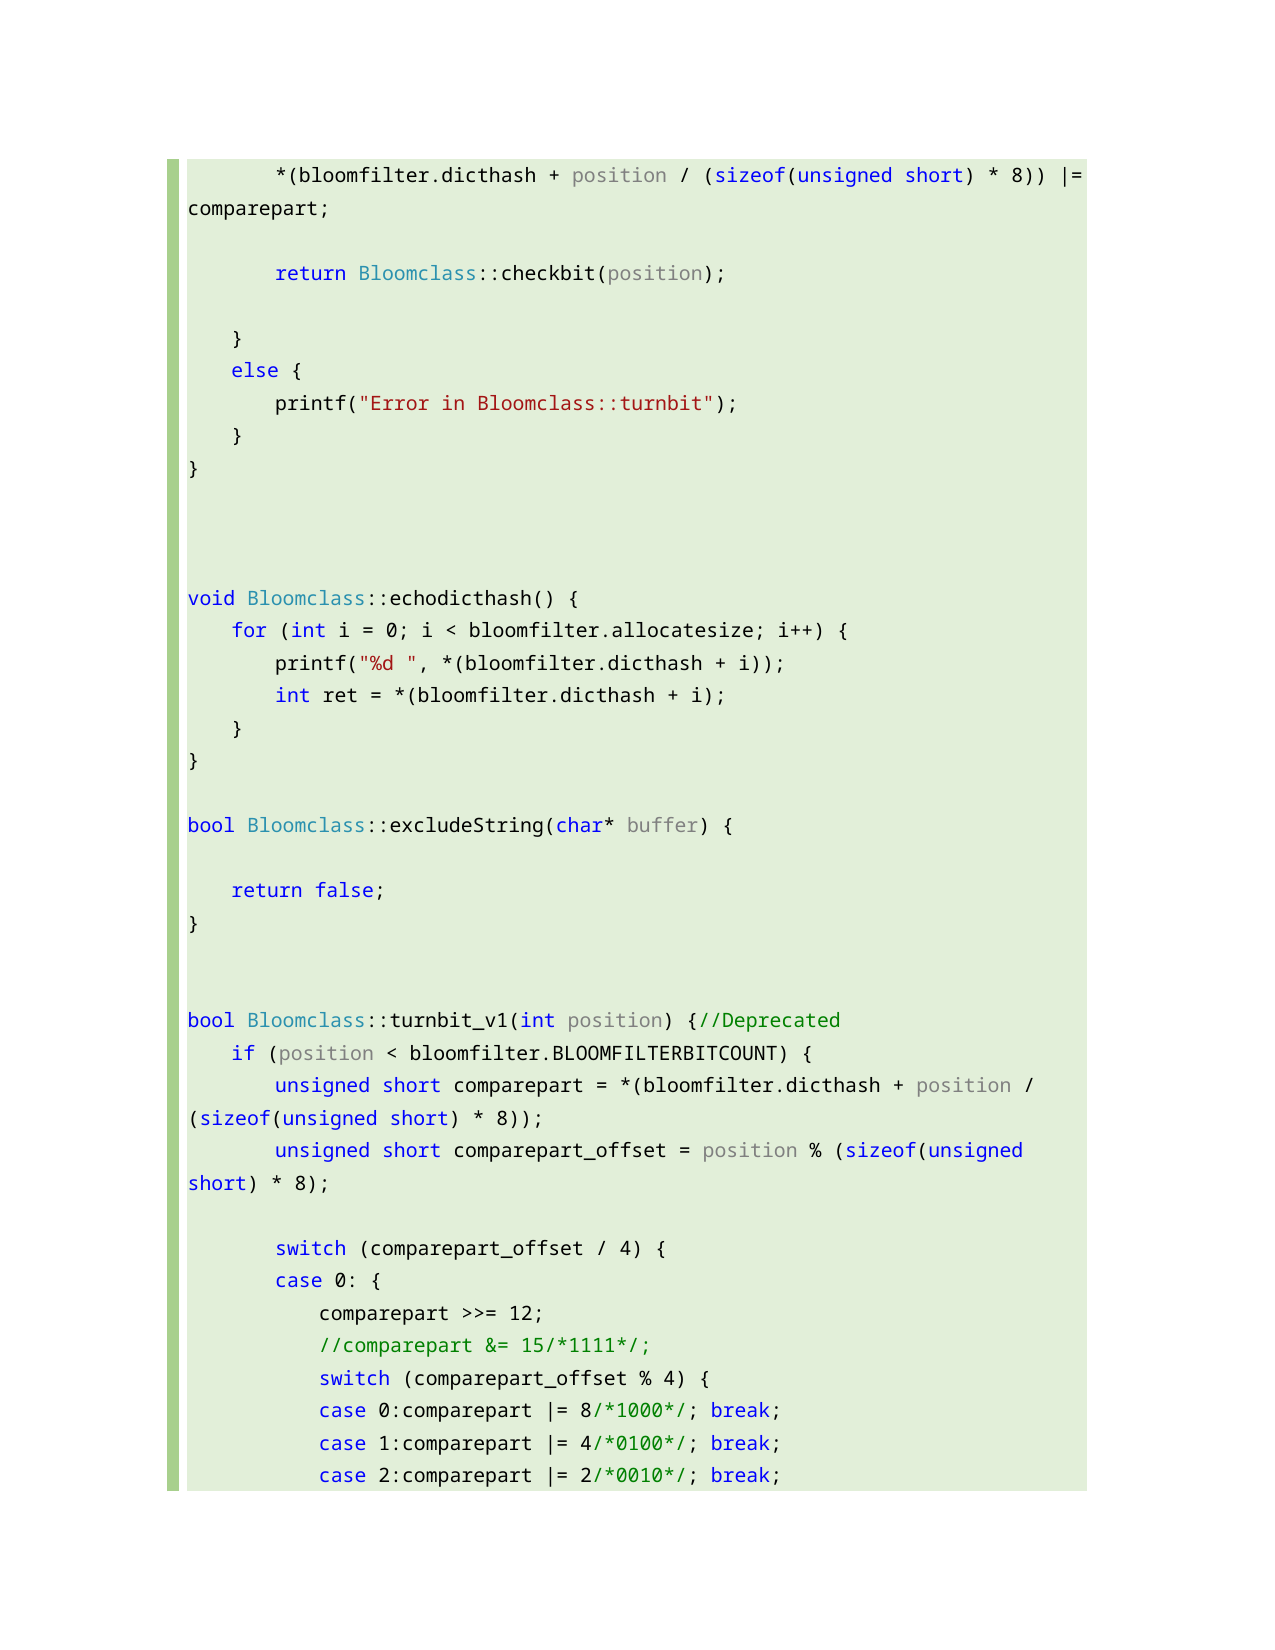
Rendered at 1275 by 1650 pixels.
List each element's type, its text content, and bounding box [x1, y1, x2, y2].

text return false; [187, 874, 1087, 906]
text } [187, 451, 1087, 484]
text if (position < bloomfilter.BLOOMFILTERBITCOUNT) { [187, 1036, 1087, 1069]
text switch (comparepart_offset / 4) { [187, 1231, 1087, 1264]
text unsigned short comparepart = *(bloomfilter.dicthash + position / (sizeof(unsigned short) * 8)); [187, 1069, 1087, 1134]
text switch (comparepart_offset % 4) { [187, 1361, 1087, 1394]
text } [187, 744, 1087, 776]
text for (int i = 0; i < bloomfilter.allocatesize; i++) { [187, 614, 1087, 646]
text comparepart >>= 12; [187, 1296, 1087, 1329]
text } [187, 321, 1087, 354]
text else { [187, 354, 1087, 386]
text void Bloomclass::echodicthash() { [187, 581, 1087, 614]
text case 0:comparepart |= 8/*1000*/; break; [187, 1394, 1087, 1426]
text printf("Error in Bloomclass::turnbit"); [187, 386, 1087, 419]
text } [187, 711, 1087, 744]
text case 1:comparepart |= 4/*0100*/; break; [187, 1426, 1087, 1459]
text bool Bloomclass::excludeString(char* buffer) { [187, 809, 1087, 841]
text } [187, 419, 1087, 451]
text bool Bloomclass::turnbit_v1(int position) {//Deprecated [187, 1004, 1087, 1036]
text printf("%d ", *(bloomfilter.dicthash + i)); [187, 646, 1087, 679]
text return Bloomclass::checkbit(position); [187, 256, 1087, 289]
text case 2:comparepart |= 2/*0010*/; break; [187, 1459, 1087, 1491]
text unsigned short comparepart_offset = position % (sizeof(unsigned short) * 8); [187, 1134, 1087, 1199]
text int ret = *(bloomfilter.dicthash + i); [187, 679, 1087, 711]
text *(bloomfilter.dicthash + position / (sizeof(unsigned short) * 8)) |= comparepart; [187, 159, 1087, 224]
text //comparepart &= 15/*1111*/; [187, 1329, 1087, 1361]
text case 0: { [187, 1264, 1087, 1296]
text } [187, 906, 1087, 939]
